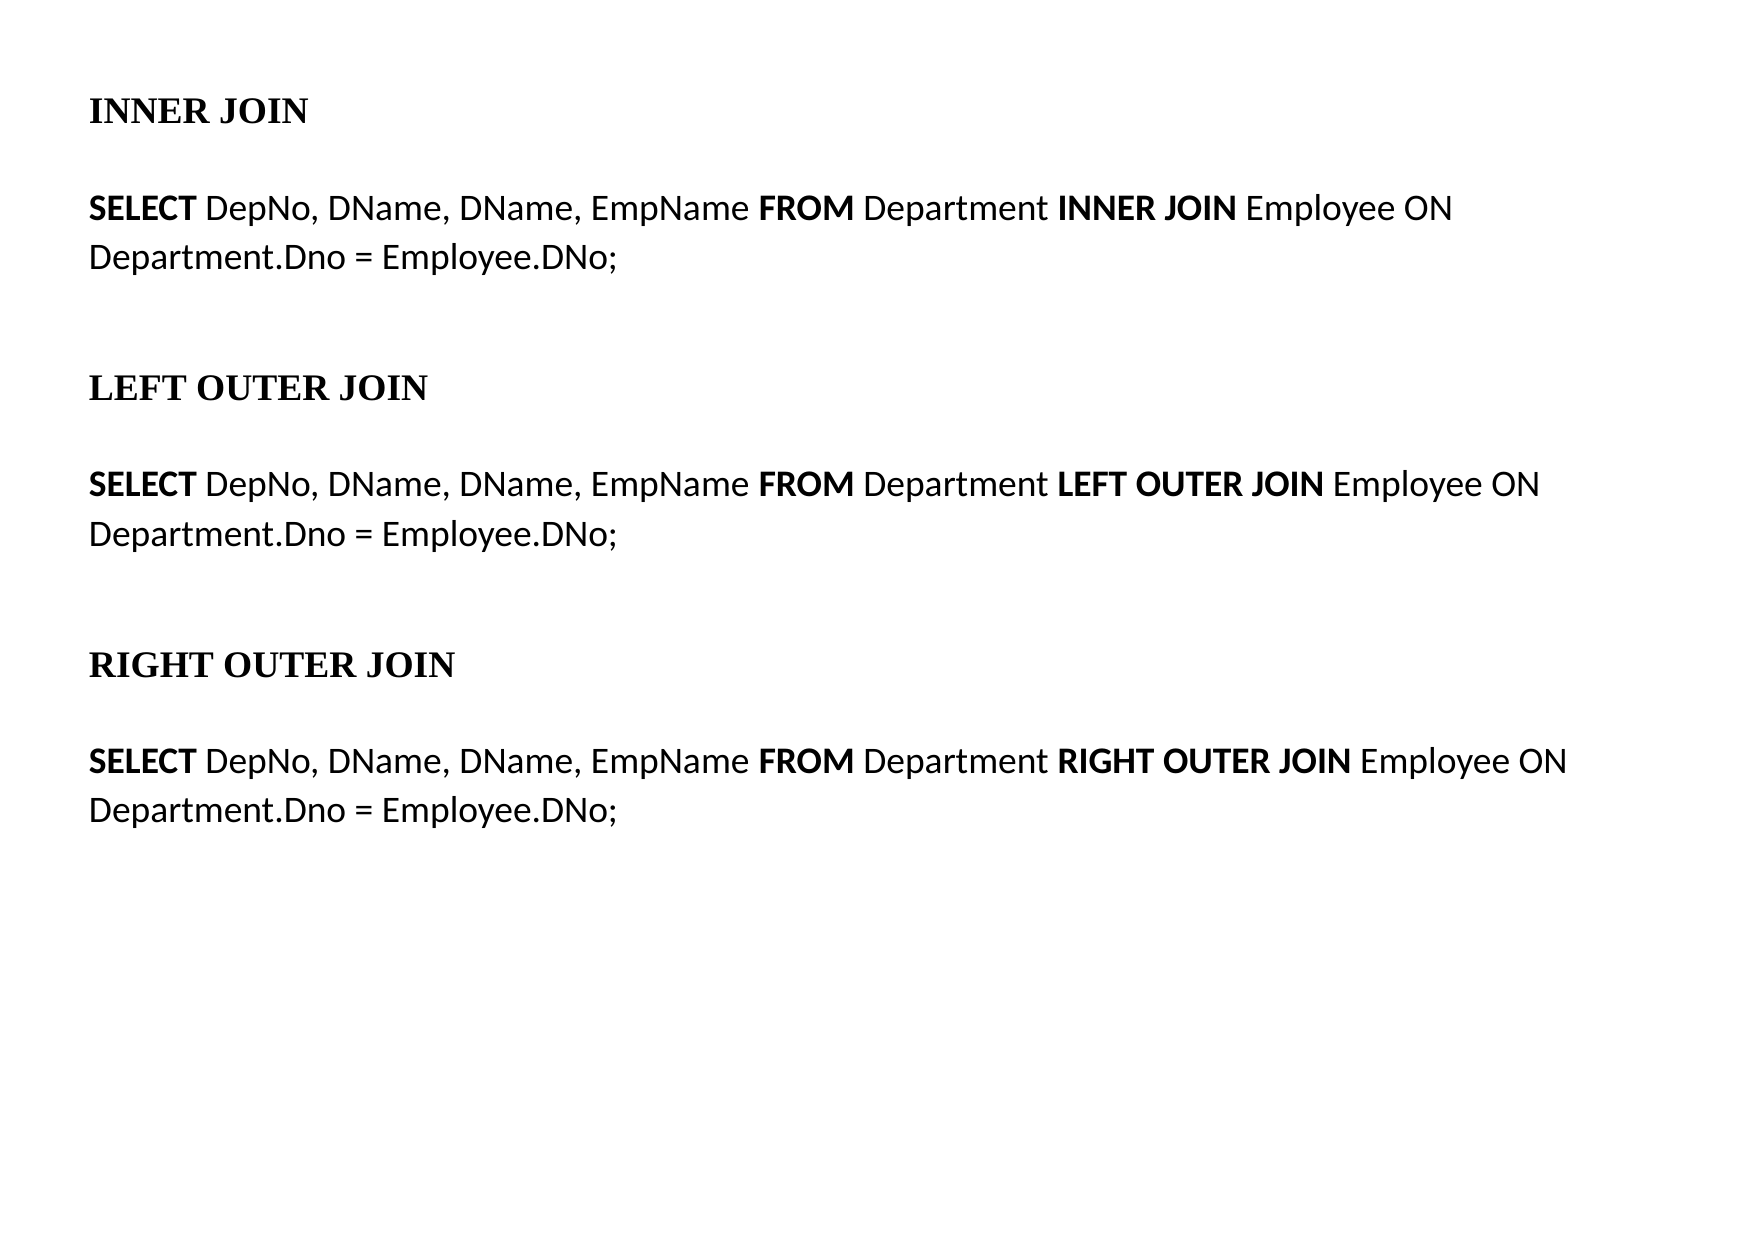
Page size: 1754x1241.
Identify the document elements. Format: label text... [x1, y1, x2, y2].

text SELECT DepNo, DName, DName, EmpName FROM Department LEFT OUTER JOIN Employee ON Department.Dno = Employee.DNo; [89, 428, 1665, 556]
text INNER JOIN [89, 89, 1665, 132]
text LEFT OUTER JOIN [89, 365, 1665, 408]
text SELECT DepNo, DName, DName, EmpName FROM Department RIGHT OUTER JOIN Employee ON Department.Dno = Employee.DNo; [89, 705, 1665, 832]
text SELECT DepNo, DName, DName, EmpName FROM Department INNER JOIN Employee ON Department.Dno = Employee.DNo; [89, 152, 1665, 279]
text RIGHT OUTER JOIN [89, 642, 1665, 685]
